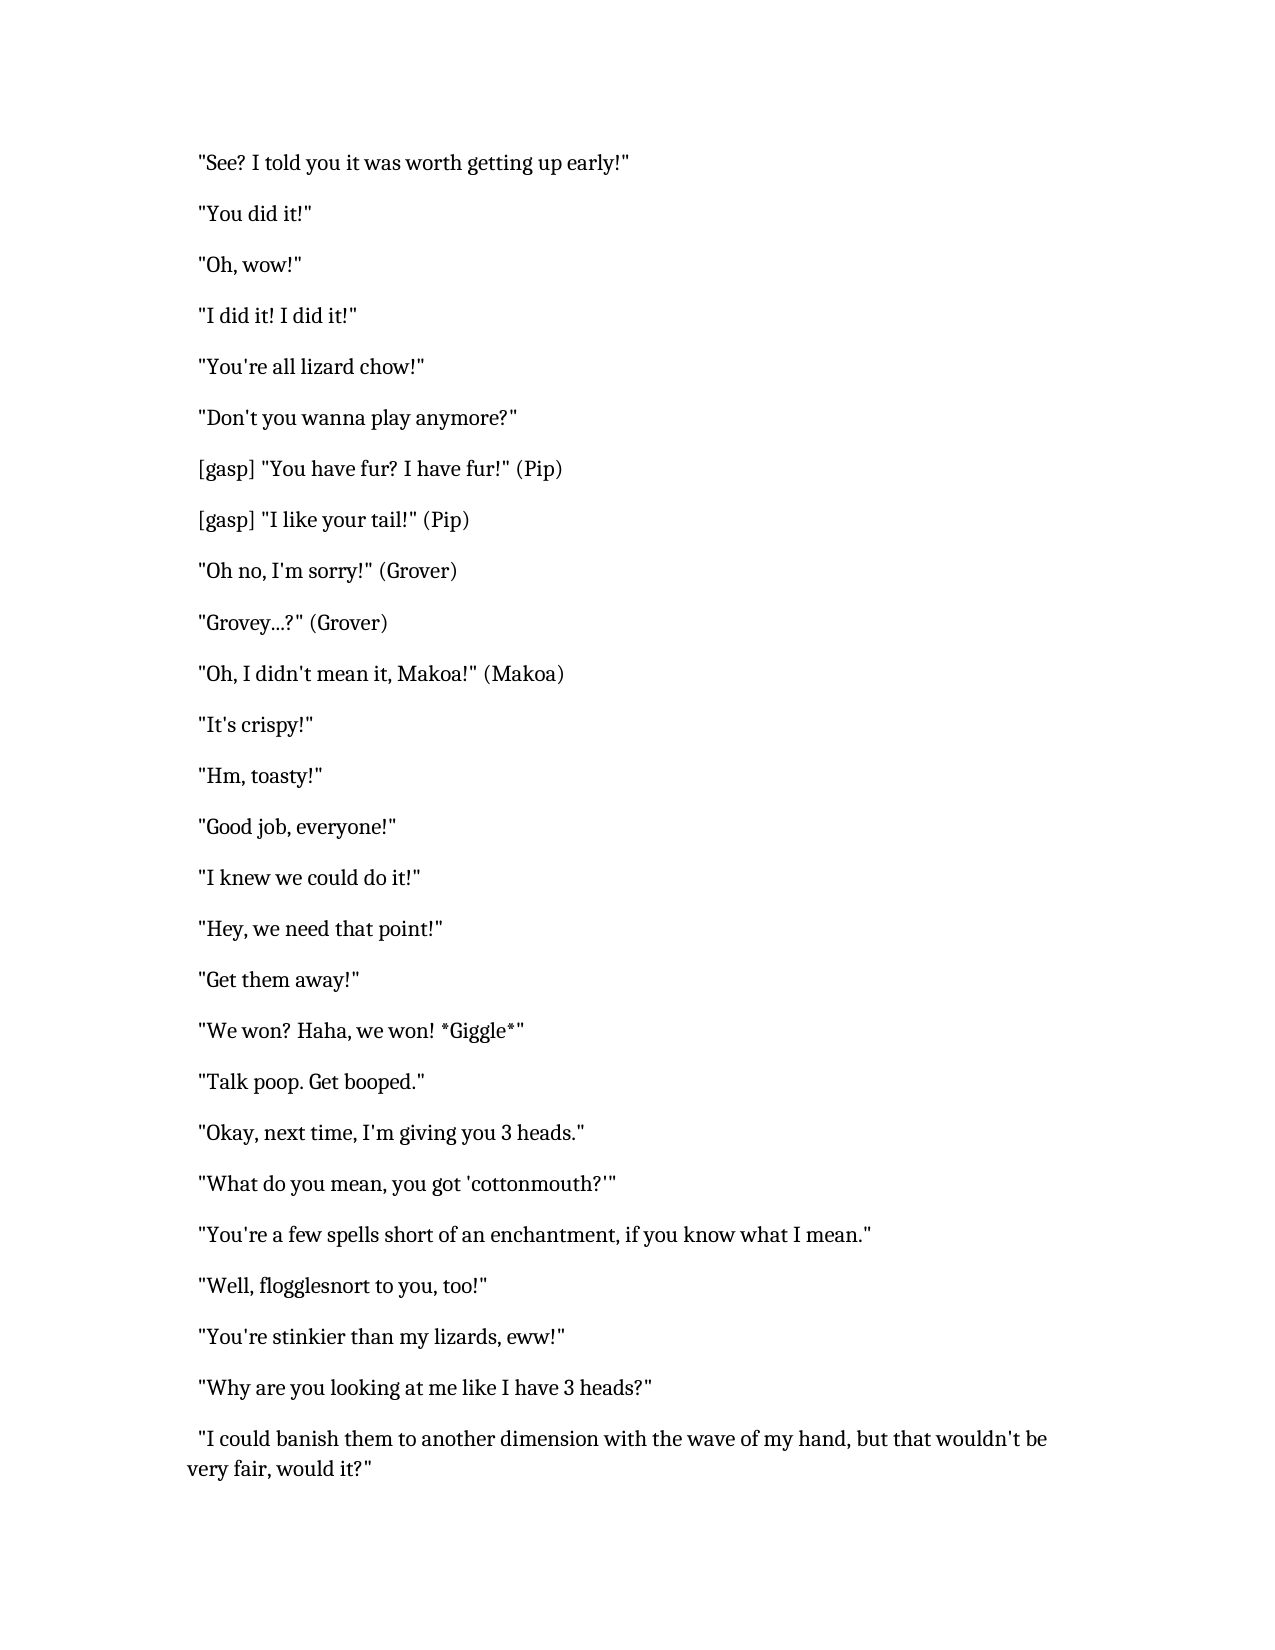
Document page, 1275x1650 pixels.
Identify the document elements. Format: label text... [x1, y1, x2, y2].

text "Good job, everyone!" [187, 813, 1087, 840]
text "What do you mean, you got 'cottonmouth?'" [187, 1171, 1087, 1197]
text "You did it!" [187, 201, 1087, 227]
text "You're a few spells short of an enchantment, if you know what I mean." [187, 1222, 1087, 1248]
text "Grovey...?" (Grover) [187, 609, 1087, 636]
text "Oh no, I'm sorry!" (Grover) [187, 558, 1087, 585]
text "Hm, toasty!" [187, 762, 1087, 789]
text "Okay, next time, I'm giving you 3 heads." [187, 1120, 1087, 1146]
text "I could banish them to another dimension with the wave of my hand, but that wouldn't be very fair, would it?" [187, 1426, 1087, 1483]
text "Talk poop. Get booped." [187, 1069, 1087, 1095]
text "Oh, I didn't mean it, Makoa!" (Makoa) [187, 660, 1087, 687]
text "Why are you looking at me like I have 3 heads?" [187, 1375, 1087, 1401]
text "Well, flogglesnort to you, too!" [187, 1273, 1087, 1299]
text [gasp] "I like your tail!" (Pip) [187, 507, 1087, 534]
text "We won? Haha, we won! *Giggle*" [187, 1018, 1087, 1044]
text "You're all lizard chow!" [187, 354, 1087, 381]
text "It's crispy!" [187, 711, 1087, 738]
text [gasp] "You have fur? I have fur!" (Pip) [187, 456, 1087, 483]
text "You're stinkier than my lizards, eww!" [187, 1324, 1087, 1350]
text "See? I told you it was worth getting up early!" [187, 150, 1087, 176]
text "Oh, wow!" [187, 252, 1087, 278]
text "I did it! I did it!" [187, 303, 1087, 329]
text "Don't you wanna play anymore?" [187, 405, 1087, 432]
text "Hey, we need that point!" [187, 916, 1087, 942]
text "I knew we could do it!" [187, 864, 1087, 891]
text "Get them away!" [187, 967, 1087, 993]
